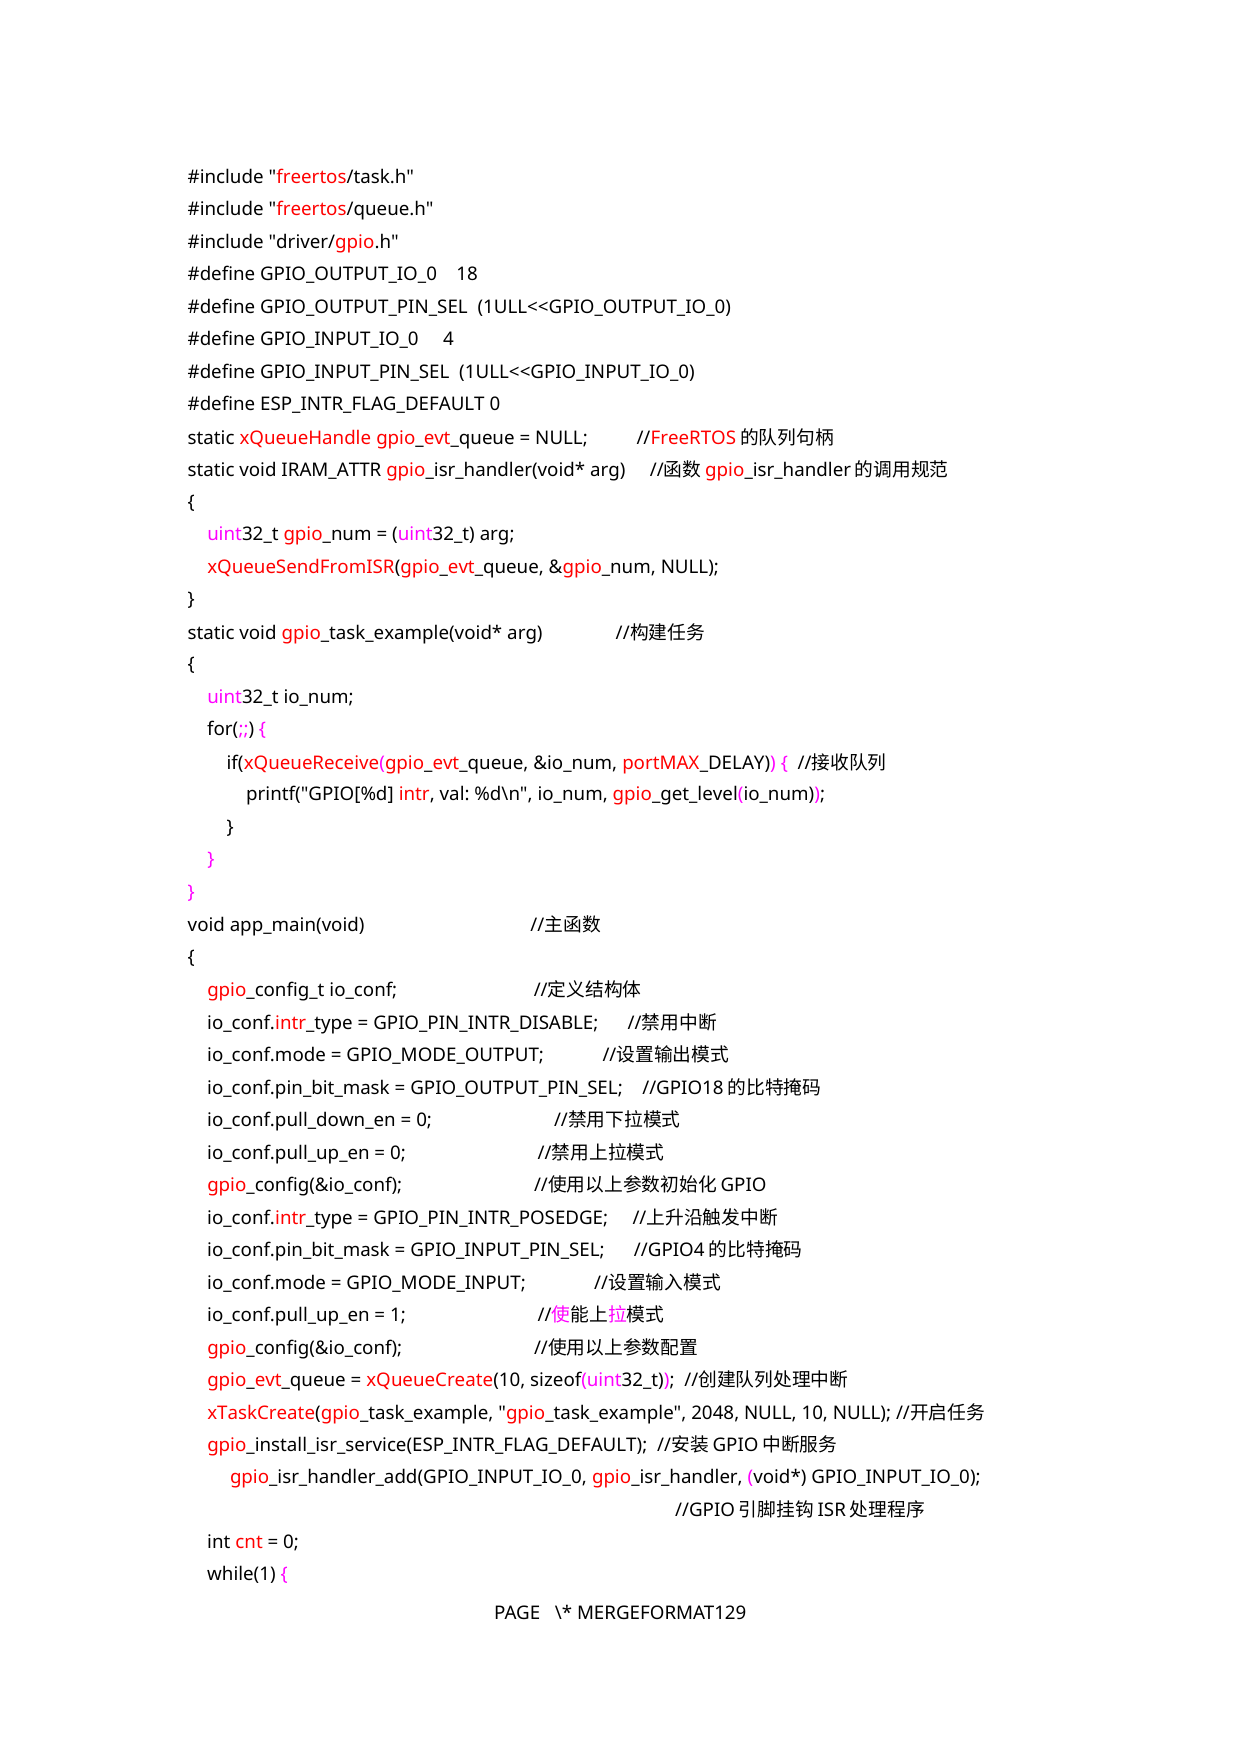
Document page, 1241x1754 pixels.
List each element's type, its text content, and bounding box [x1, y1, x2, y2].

text gpio_isr_handler_add(GPIO_INPUT_IO_0, gpio_isr_handler, (void*) GPIO_INPUT_IO_0); [187, 1460, 1053, 1492]
text #define ESP_INTR_FLAG_DEFAULT 0 [187, 387, 1053, 420]
text gpio_evt_queue = xQueueCreate(10, sizeof(uint32_t)); //创建队列处理中断 [187, 1362, 1053, 1395]
text #define GPIO_OUTPUT_IO_0 18 [187, 257, 1053, 290]
text } [187, 842, 1053, 875]
text #define GPIO_INPUT_PIN_SEL (1ULL<<GPIO_INPUT_IO_0) [187, 355, 1053, 387]
text #define GPIO_OUTPUT_PIN_SEL (1ULL<<GPIO_OUTPUT_IO_0) [187, 290, 1053, 322]
text { [187, 647, 1053, 680]
text #include "freertos/queue.h" [187, 192, 1053, 225]
text if(xQueueReceive(gpio_evt_queue, &io_num, portMAX_DELAY)) { //接收队列 [187, 745, 1053, 777]
text //GPIO引脚挂钩ISR处理程序 [187, 1492, 1053, 1525]
text gpio_config(&io_conf); //使用以上参数初始化GPIO [187, 1167, 1053, 1200]
text static void gpio_task_example(void* arg) //构建任务 [187, 615, 1053, 647]
text gpio_install_isr_service(ESP_INTR_FLAG_DEFAULT); //安装GPIO中断服务 [187, 1427, 1053, 1460]
text void app_main(void) //主函数 [187, 907, 1053, 940]
text io_conf.mode = GPIO_MODE_OUTPUT; //设置输出模式 [187, 1037, 1053, 1070]
text io_conf.mode = GPIO_MODE_INPUT; //设置输入模式 [187, 1265, 1053, 1297]
text xTaskCreate(gpio_task_example, "gpio_task_example", 2048, NULL, 10, NULL); //开启任务 [187, 1395, 1053, 1427]
text io_conf.pin_bit_mask = GPIO_OUTPUT_PIN_SEL; //GPIO18的比特掩码 [187, 1070, 1053, 1102]
text { [187, 940, 1053, 972]
text xQueueSendFromISR(gpio_evt_queue, &gpio_num, NULL); [187, 550, 1053, 582]
text gpio_config(&io_conf); //使用以上参数配置 [187, 1330, 1053, 1362]
text printf("GPIO[%d] intr, val: %d\n", io_num, gpio_get_level(io_num)); [187, 777, 1053, 810]
text #include "freertos/task.h" [187, 160, 1053, 192]
text for(;;) { [187, 712, 1053, 745]
text io_conf.pull_down_en = 0; //禁用下拉模式 [187, 1102, 1053, 1135]
text io_conf.intr_type = GPIO_PIN_INTR_POSEDGE; //上升沿触发中断 [187, 1200, 1053, 1232]
text uint32_t gpio_num = (uint32_t) arg; [187, 517, 1053, 550]
text #include "driver/gpio.h" [187, 225, 1053, 257]
text io_conf.pull_up_en = 0; //禁用上拉模式 [187, 1135, 1053, 1167]
text { [187, 485, 1053, 517]
text #define GPIO_INPUT_IO_0 4 [187, 322, 1053, 355]
text uint32_t io_num; [187, 680, 1053, 712]
text } [187, 810, 1053, 842]
text while(1) { [187, 1557, 1053, 1590]
text } [187, 875, 1053, 907]
text } [187, 582, 1053, 615]
text static xQueueHandle gpio_evt_queue = NULL; //FreeRTOS的队列句柄 [187, 420, 1053, 452]
text static void IRAM_ATTR gpio_isr_handler(void* arg) //函数gpio_isr_handler的调用规范 [187, 452, 1053, 485]
text io_conf.pull_up_en = 1; //使能上拉模式 [187, 1297, 1053, 1330]
text io_conf.pin_bit_mask = GPIO_INPUT_PIN_SEL; //GPIO4的比特掩码 [187, 1232, 1053, 1265]
text gpio_config_t io_conf; //定义结构体 [187, 972, 1053, 1005]
text int cnt = 0; [187, 1525, 1053, 1557]
text io_conf.intr_type = GPIO_PIN_INTR_DISABLE; //禁用中断 [187, 1005, 1053, 1037]
